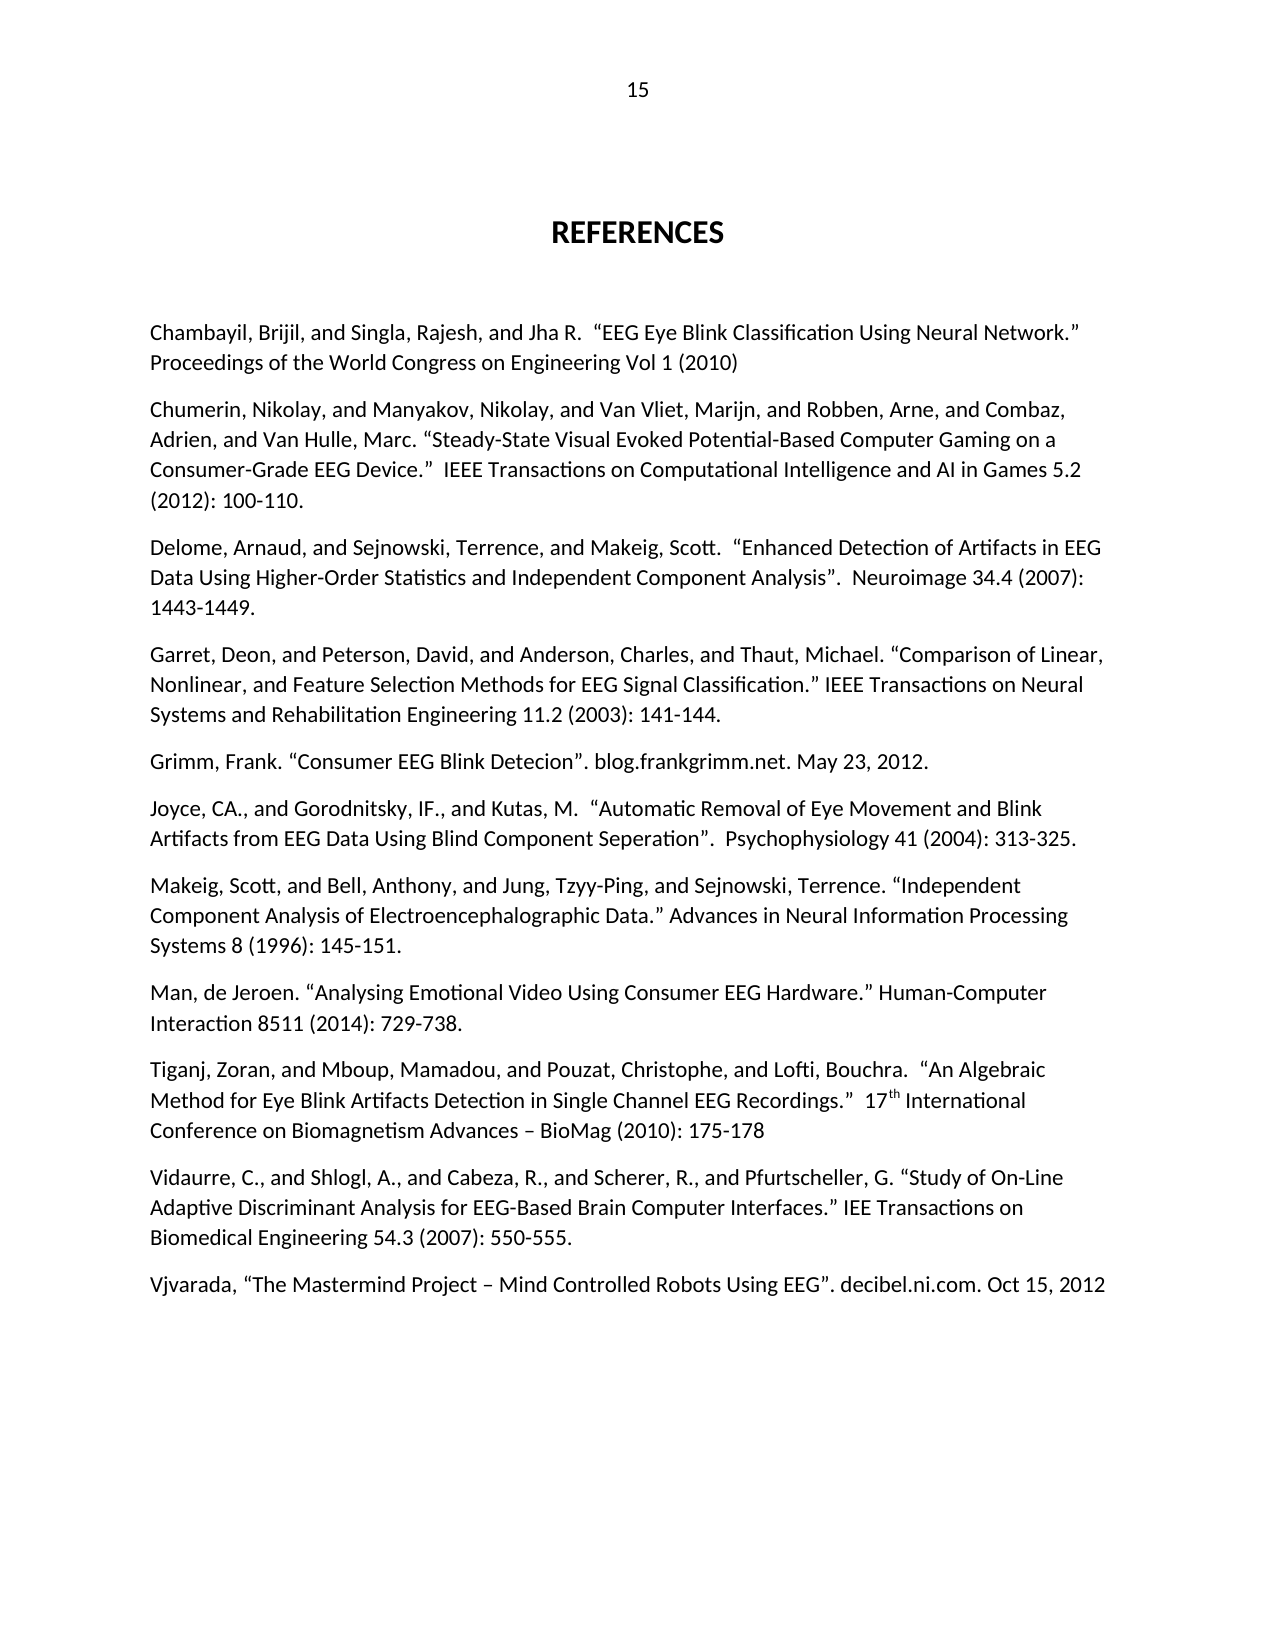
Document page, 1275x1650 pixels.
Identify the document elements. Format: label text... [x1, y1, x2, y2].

text Chumerin, Nikolay, and Manyakov, Nikolay, and Van Vliet, Marijn, and Robben, Arne, and Combaz, Adrien, and Van Hulle, Marc. “Steady-State Visual Evoked Potential-Based Computer Gaming on a Consumer-Grade EEG Device.” IEEE Transactions on Computational Intelligence and AI in Games 5.2 (2012): 100-110. [150, 395, 1125, 514]
text Chambayil, Brijil, and Singla, Rajesh, and Jha R. “EEG Eye Blink Classification Using Neural Network.” Proceedings of the World Congress on Engineering Vol 1 (2010) [150, 318, 1125, 376]
text Makeig, Scott, and Bell, Anthony, and Jung, Tzyy-Ping, and Sejnowski, Terrence. “Independent Component Analysis of Electroencephalographic Data.” Advances in Neural Information Processing Systems 8 (1996): 145-151. [150, 871, 1125, 960]
text REFERENCES [150, 211, 1125, 251]
text Garret, Deon, and Peterson, David, and Anderson, Charles, and Thaut, Michael. “Comparison of Linear, Nonlinear, and Feature Selection Methods for EEG Signal Classification.” IEEE Transactions on Neural Systems and Rehabilitation Engineering 11.2 (2003): 141-144. [150, 640, 1125, 728]
text Joyce, CA., and Gorodnitsky, IF., and Kutas, M. “Automatic Removal of Eye Movement and Blink Artifacts from EEG Data Using Blind Component Seperation”. Psychophysiology 41 (2004): 313-325. [150, 794, 1125, 852]
text Vjvarada, “The Mastermind Project – Mind Controlled Robots Using EEG”. decibel.ni.com. Oct 15, 2012 [150, 1270, 1125, 1298]
text Delome, Arnaud, and Sejnowski, Terrence, and Makeig, Scott. “Enhanced Detection of Artifacts in EEG Data Using Higher-Order Statistics and Independent Component Analysis”. Neuroimage 34.4 (2007): 1443-1449. [150, 533, 1125, 621]
text Vidaurre, C., and Shlogl, A., and Cabeza, R., and Scherer, R., and Pfurtscheller, G. “Study of On-Line Adaptive Discriminant Analysis for EEG-Based Brain Computer Interfaces.” IEE Transactions on Biomedical Engineering 54.3 (2007): 550-555. [150, 1163, 1125, 1251]
text Grimm, Frank. “Consumer EEG Blink Detecion”. blog.frankgrimm.net. May 23, 2012. [150, 747, 1125, 775]
text Tiganj, Zoran, and Mboup, Mamadou, and Pouzat, Christophe, and Lofti, Bouchra. “An Algebraic Method for Eye Blink Artifacts Detection in Single Channel EEG Recordings.” 17th International Conference on Biomagnetism Advances – BioMag (2010): 175-178 [150, 1056, 1125, 1144]
text Man, de Jeroen. “Analysing Emotional Video Using Consumer EEG Hardware.” Human-Computer Interaction 8511 (2014): 729-738. [150, 978, 1125, 1037]
